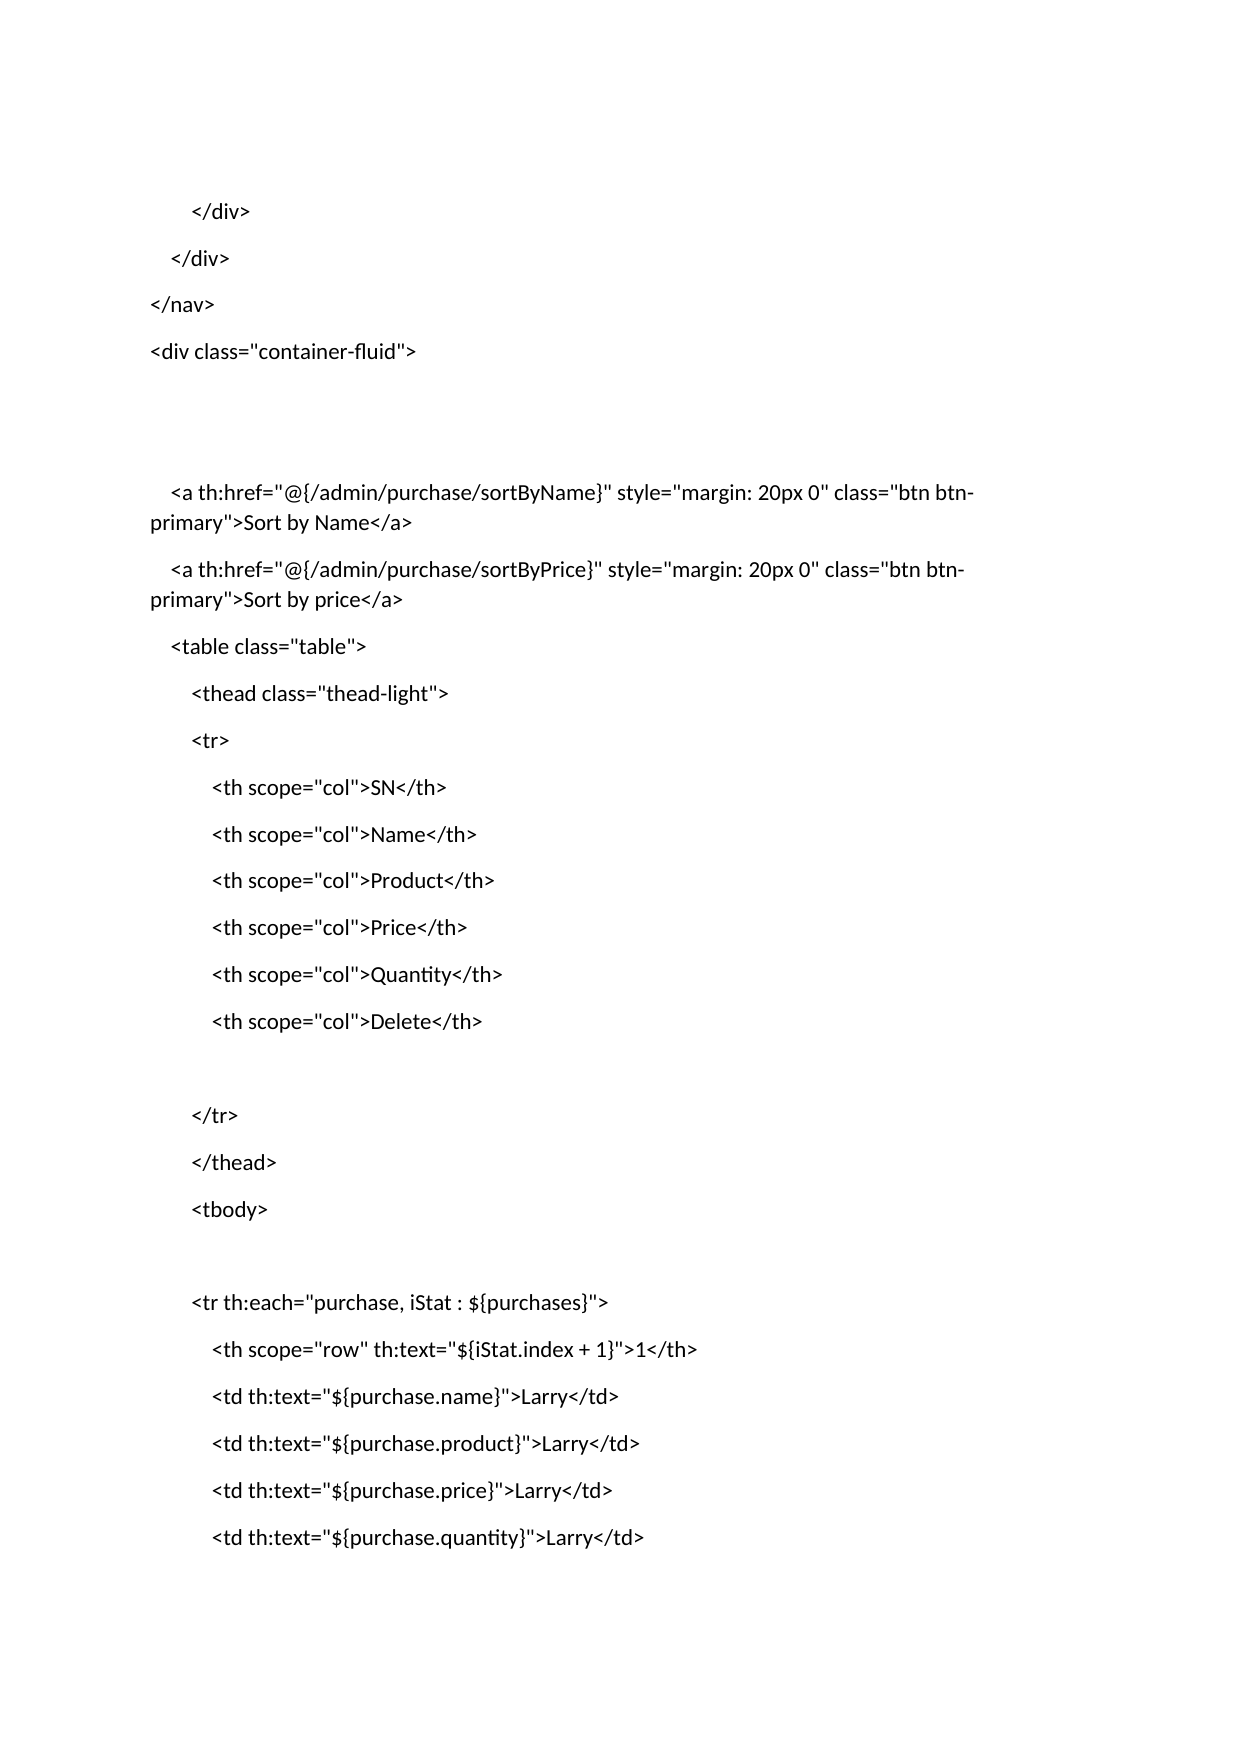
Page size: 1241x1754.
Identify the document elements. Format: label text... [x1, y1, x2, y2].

text </div> [150, 244, 1090, 272]
text <thead class="thead-light"> [150, 679, 1090, 707]
text <td th:text="${purchase.price}">Larry</td> [150, 1476, 1090, 1504]
text <td th:text="${purchase.name}">Larry</td> [150, 1382, 1090, 1410]
text <th scope="row" th:text="${iStat.index + 1}">1</th> [150, 1335, 1090, 1363]
text <a th:href="@{/admin/purchase/sortByName}" style="margin: 20px 0" class="btn btn-primary">Sort by Name</a> [150, 478, 1090, 536]
text </nav> [150, 291, 1090, 319]
text </tr> [150, 1101, 1090, 1129]
text <th scope="col">Delete</th> [150, 1007, 1090, 1035]
text <th scope="col">Quantity</th> [150, 960, 1090, 988]
text <div class="container-fluid"> [150, 337, 1090, 366]
text <td th:text="${purchase.quantity}">Larry</td> [150, 1523, 1090, 1551]
text <table class="table"> [150, 632, 1090, 660]
text <th scope="col">Price</th> [150, 913, 1090, 942]
text <th scope="col">Product</th> [150, 867, 1090, 895]
text </thead> [150, 1148, 1090, 1176]
text <tr th:each="purchase, iStat : ${purchases}"> [150, 1288, 1090, 1317]
text <a th:href="@{/admin/purchase/sortByPrice}" style="margin: 20px 0" class="btn btn-primary">Sort by price</a> [150, 555, 1090, 613]
text <th scope="col">Name</th> [150, 820, 1090, 848]
text <tr> [150, 726, 1090, 754]
text <td th:text="${purchase.product}">Larry</td> [150, 1429, 1090, 1457]
text <th scope="col">SN</th> [150, 773, 1090, 801]
text <tbody> [150, 1195, 1090, 1223]
text </div> [150, 197, 1090, 225]
